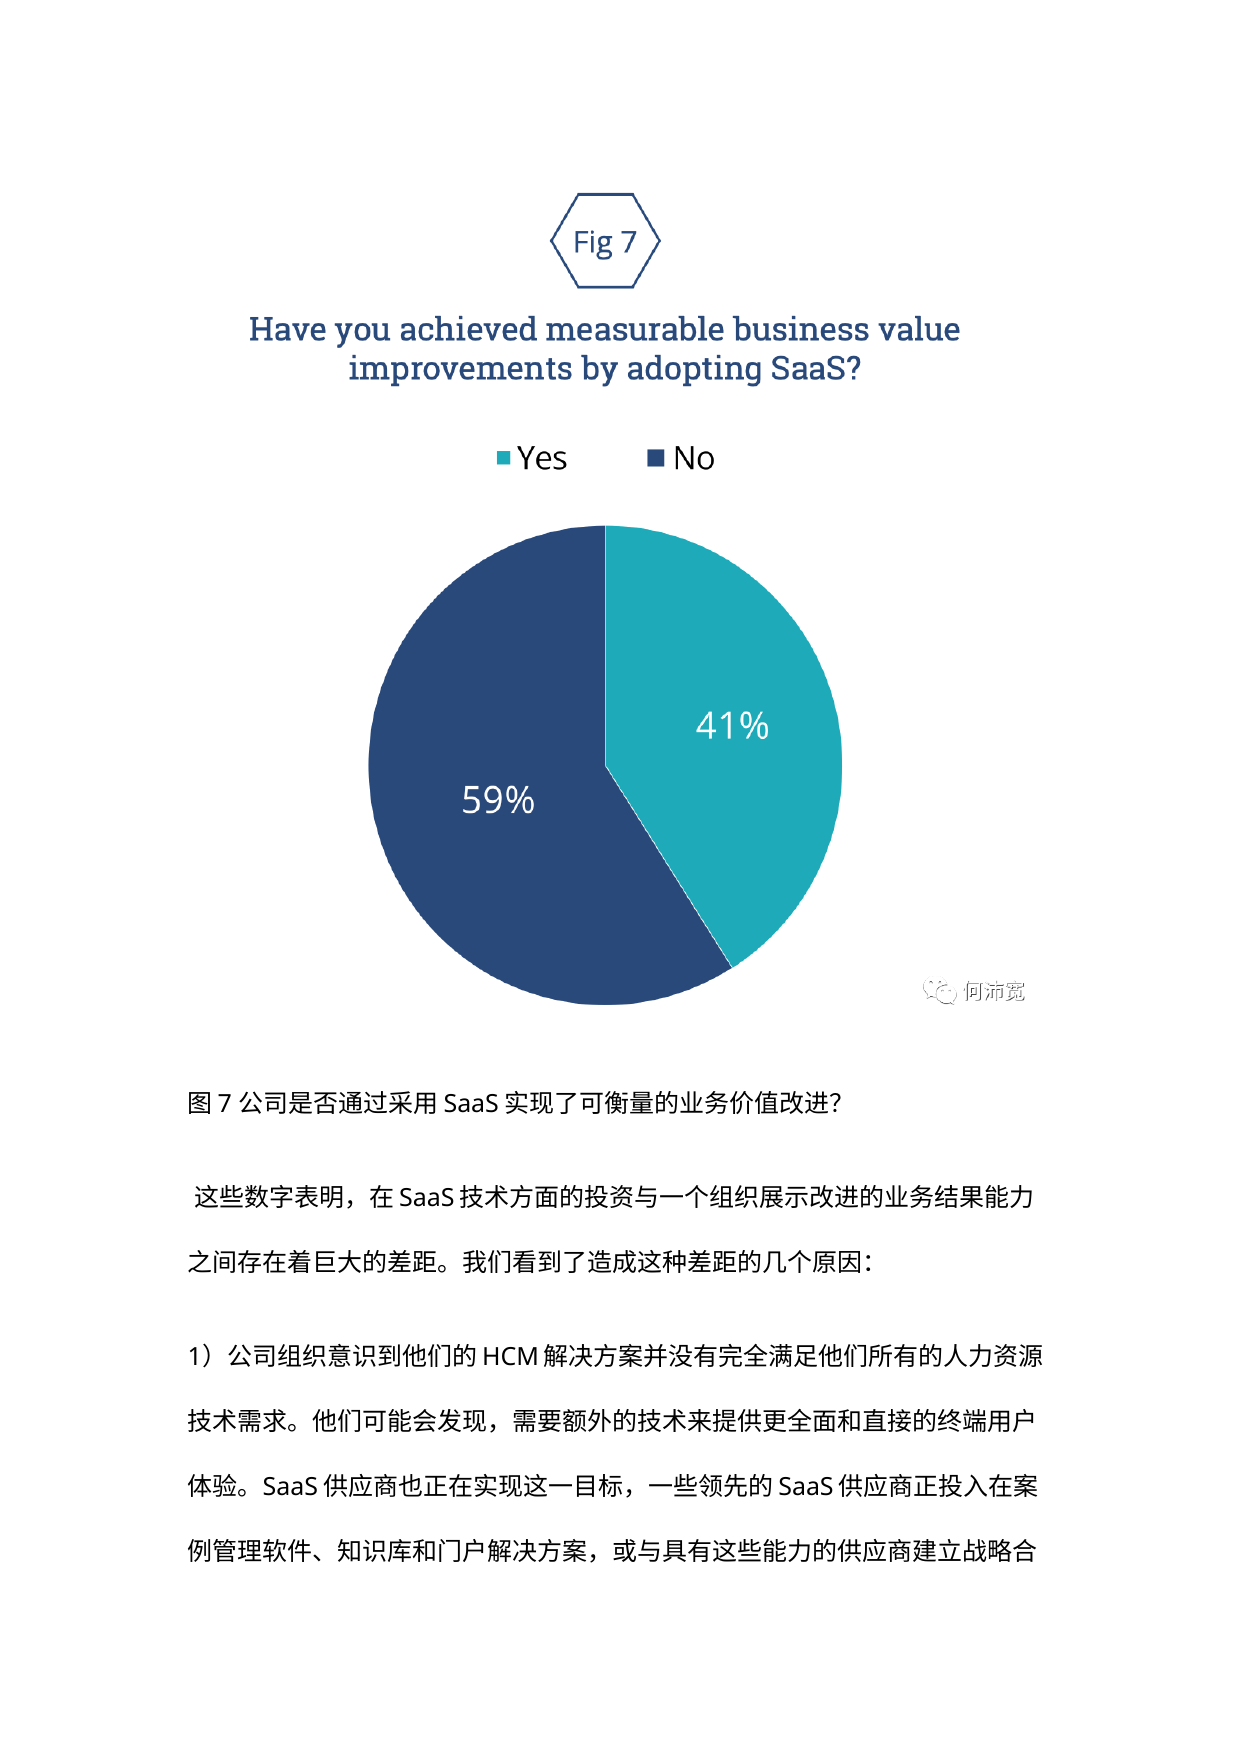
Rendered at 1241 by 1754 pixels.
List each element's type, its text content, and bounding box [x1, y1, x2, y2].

text 图7 公司是否通过采用SaaS实现了可衡量的业务价值改进？ [187, 1069, 1053, 1134]
text 这些数字表明，在SaaS技术方面的投资与一个组织展示改进的业务结果能力之间存在着巨大的差距。我们看到了造成这种差距的几个原因： [187, 1163, 1053, 1293]
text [187, 1322, 1053, 1582]
picture [187, 162, 1053, 1029]
